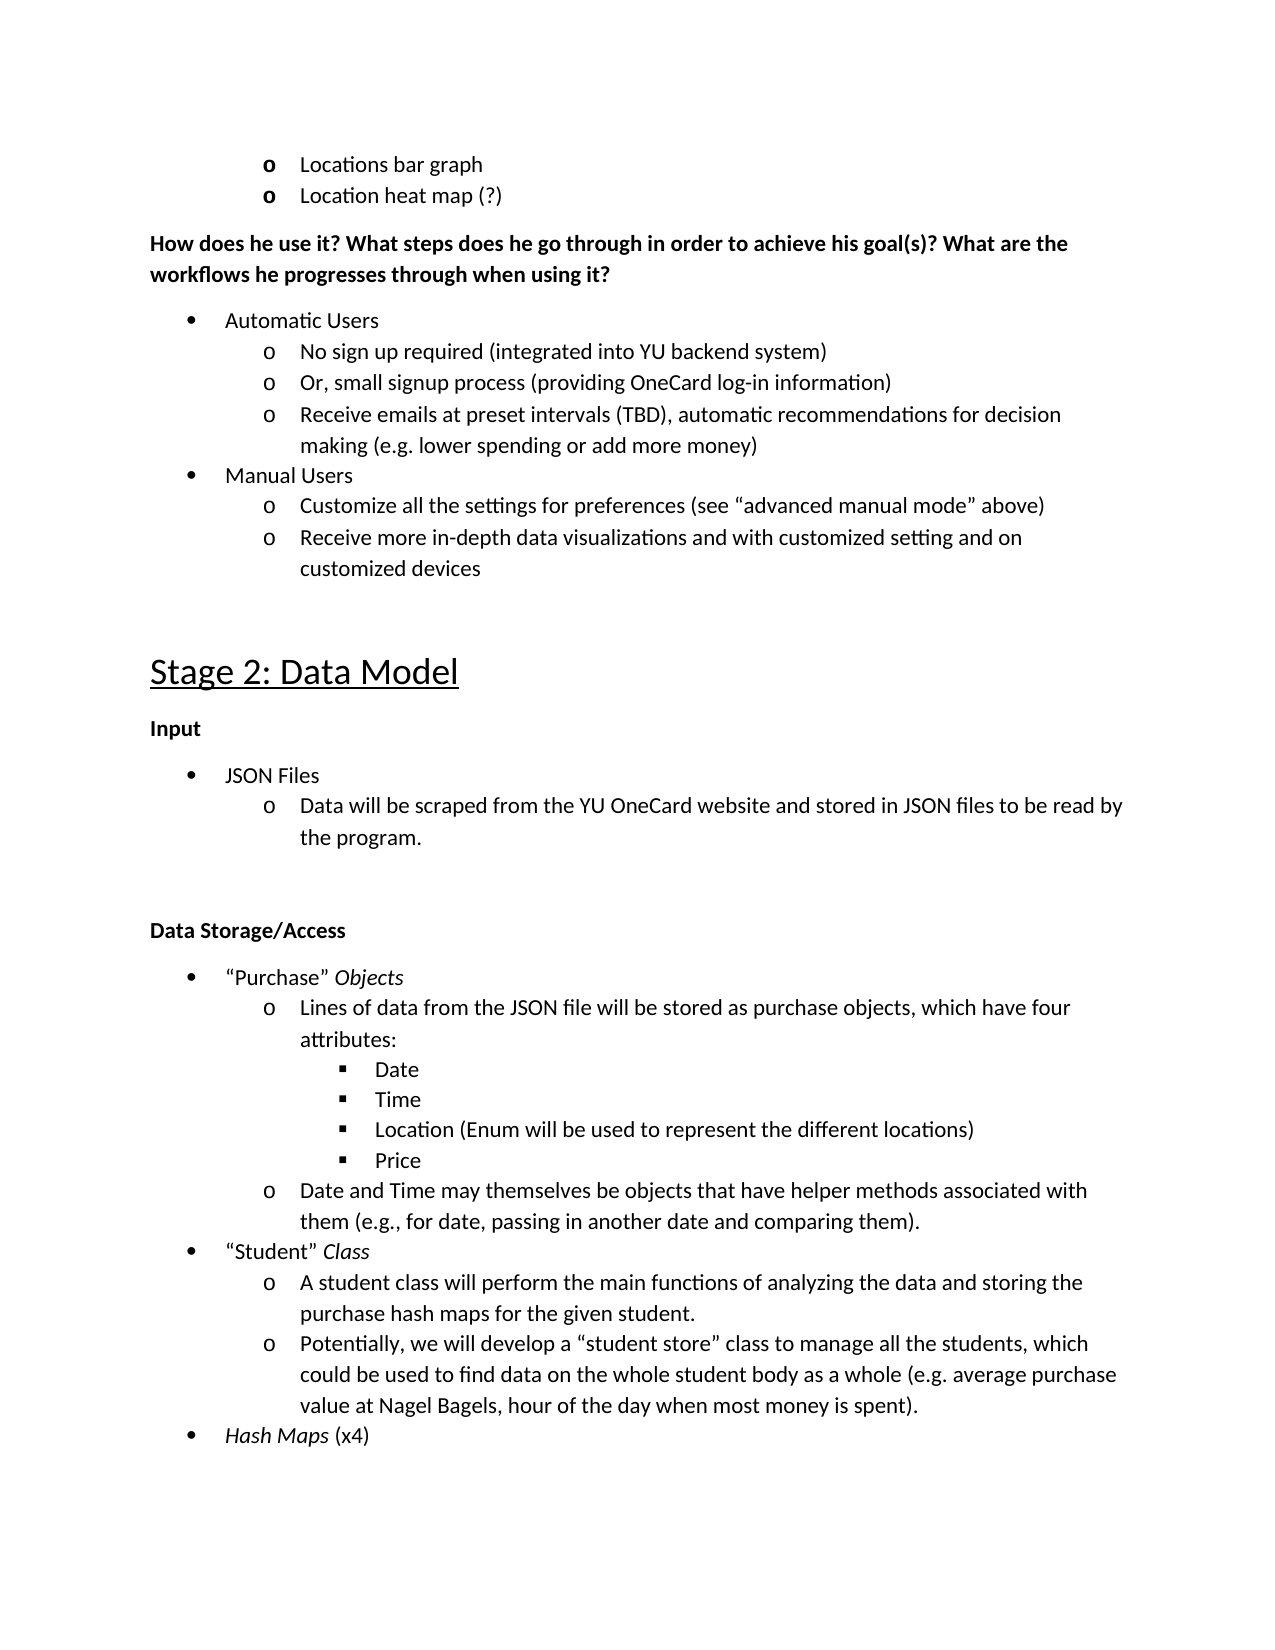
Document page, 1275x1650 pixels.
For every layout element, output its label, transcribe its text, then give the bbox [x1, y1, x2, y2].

list Date [337, 1055, 1125, 1083]
list Receive more in-depth data visualizations and with customized setting and on customized devices [262, 523, 1125, 582]
list JSON Files [187, 761, 1125, 789]
list Or, small signup process (providing OneCard log-in information) [262, 368, 1125, 397]
list Price [337, 1146, 1125, 1174]
text Input [150, 714, 1125, 742]
list Receive emails at preset intervals (TBD), automatic recommendations for decision making (e.g. lower spending or add more money) [262, 400, 1125, 459]
list “Purchase” Objects [187, 963, 1125, 991]
text How does he use it? What steps does he go through in order to achieve his goal(s)? What are the workflows he progresses through when using it? [150, 229, 1125, 288]
list Lines of data from the JSON file will be stored as purchase objects, which have four attributes: [262, 993, 1125, 1053]
list Location (Enum will be used to represent the different locations) [337, 1116, 1125, 1143]
list Automatic Users [187, 307, 1125, 335]
list Manual Users [187, 461, 1125, 489]
list Customize all the settings for preferences (see “advanced manual mode” above) [262, 492, 1125, 521]
list No sign up required (integrated into YU backend system) [262, 337, 1125, 366]
list Time [337, 1085, 1125, 1113]
list Date and Time may themselves be objects that have helper methods associated with them (e.g., for date, passing in another date and comparing them). [262, 1176, 1125, 1235]
list Locations bar graph [262, 150, 1125, 179]
list “Student” Class [187, 1237, 1125, 1266]
list Potentially, we will develop a “student store” class to manage all the students, which could be used to find data on the whole student body as a whole (e.g. average purchase value at Nagel Bagels, hour of the day when most money is spent). [262, 1329, 1125, 1419]
list Location heat map (?) [262, 181, 1125, 211]
text Data Storage/Access [150, 916, 1125, 944]
text Stage 2: Data Model [150, 648, 1125, 694]
list A student class will perform the main functions of analyzing the data and storing the purchase hash maps for the given student. [262, 1268, 1125, 1327]
list Data will be scraped from the YU OneCard website and stored in JSON files to be read by the program. [262, 791, 1125, 851]
list Hash Maps (x4) [187, 1421, 1125, 1449]
